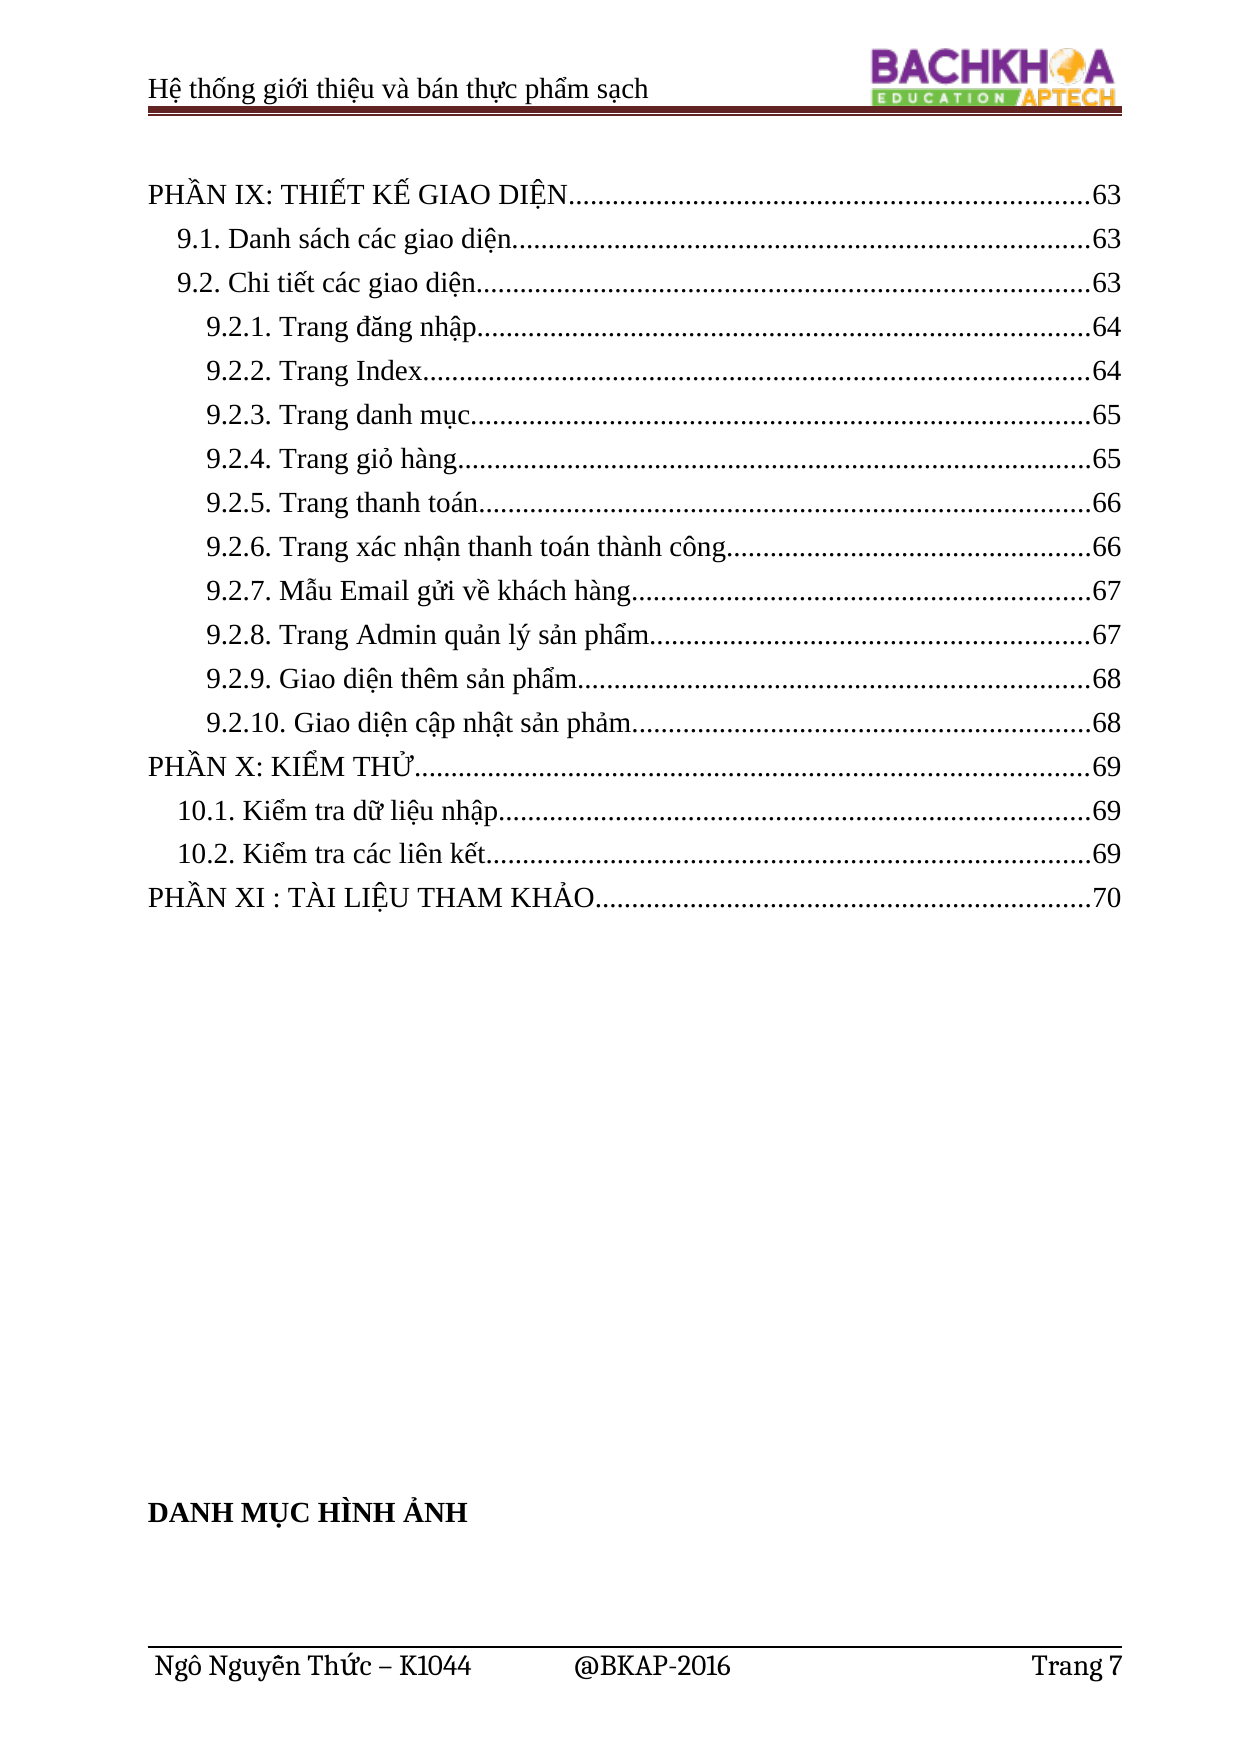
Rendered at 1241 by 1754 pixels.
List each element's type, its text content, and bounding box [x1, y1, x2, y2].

text 9.1. Danh sách các giao diện 63 [177, 221, 1122, 255]
text 9.2.10. Giao diện cập nhật sản phảm 68 [206, 705, 1122, 738]
text 9.2.1. Trang đăng nhập 64 [206, 309, 1122, 343]
text 9.2.6. Trang xác nhận thanh toán thành công 66 [206, 529, 1122, 562]
picture [868, 47, 1120, 106]
text 9.2.9. Giao diện thêm sản phẩm 68 [206, 661, 1122, 694]
subtitle DANH MỤC HÌNH ẢNH [148, 1495, 1122, 1528]
text PHẦN IX: THIẾT KẾ GIAO DIỆN 63 [148, 177, 1122, 211]
text 9.2.2. Trang Index 64 [206, 353, 1122, 387]
text 9.2.3. Trang danh mục 65 [206, 397, 1122, 431]
text PHẦN X: KIỂM THỬ 69 [148, 749, 1122, 782]
text 10.1. Kiểm tra dữ liệu nhập 69 [177, 793, 1122, 826]
text 9.2.7. Mẫu Email gửi về khách hàng 67 [206, 573, 1122, 606]
text 9.2.4. Trang giỏ hàng 65 [206, 441, 1122, 474]
text 10.2. Kiểm tra các liên kết 69 [177, 837, 1122, 870]
text 9.2. Chi tiết các giao diện 63 [177, 265, 1122, 299]
text 9.2.8. Trang Admin quản lý sản phẩm 67 [206, 617, 1122, 650]
text 9.2.5. Trang thanh toán 66 [206, 485, 1122, 518]
text PHẦN XI : TÀI LIỆU THAM KHẢO 70 [148, 881, 1122, 914]
